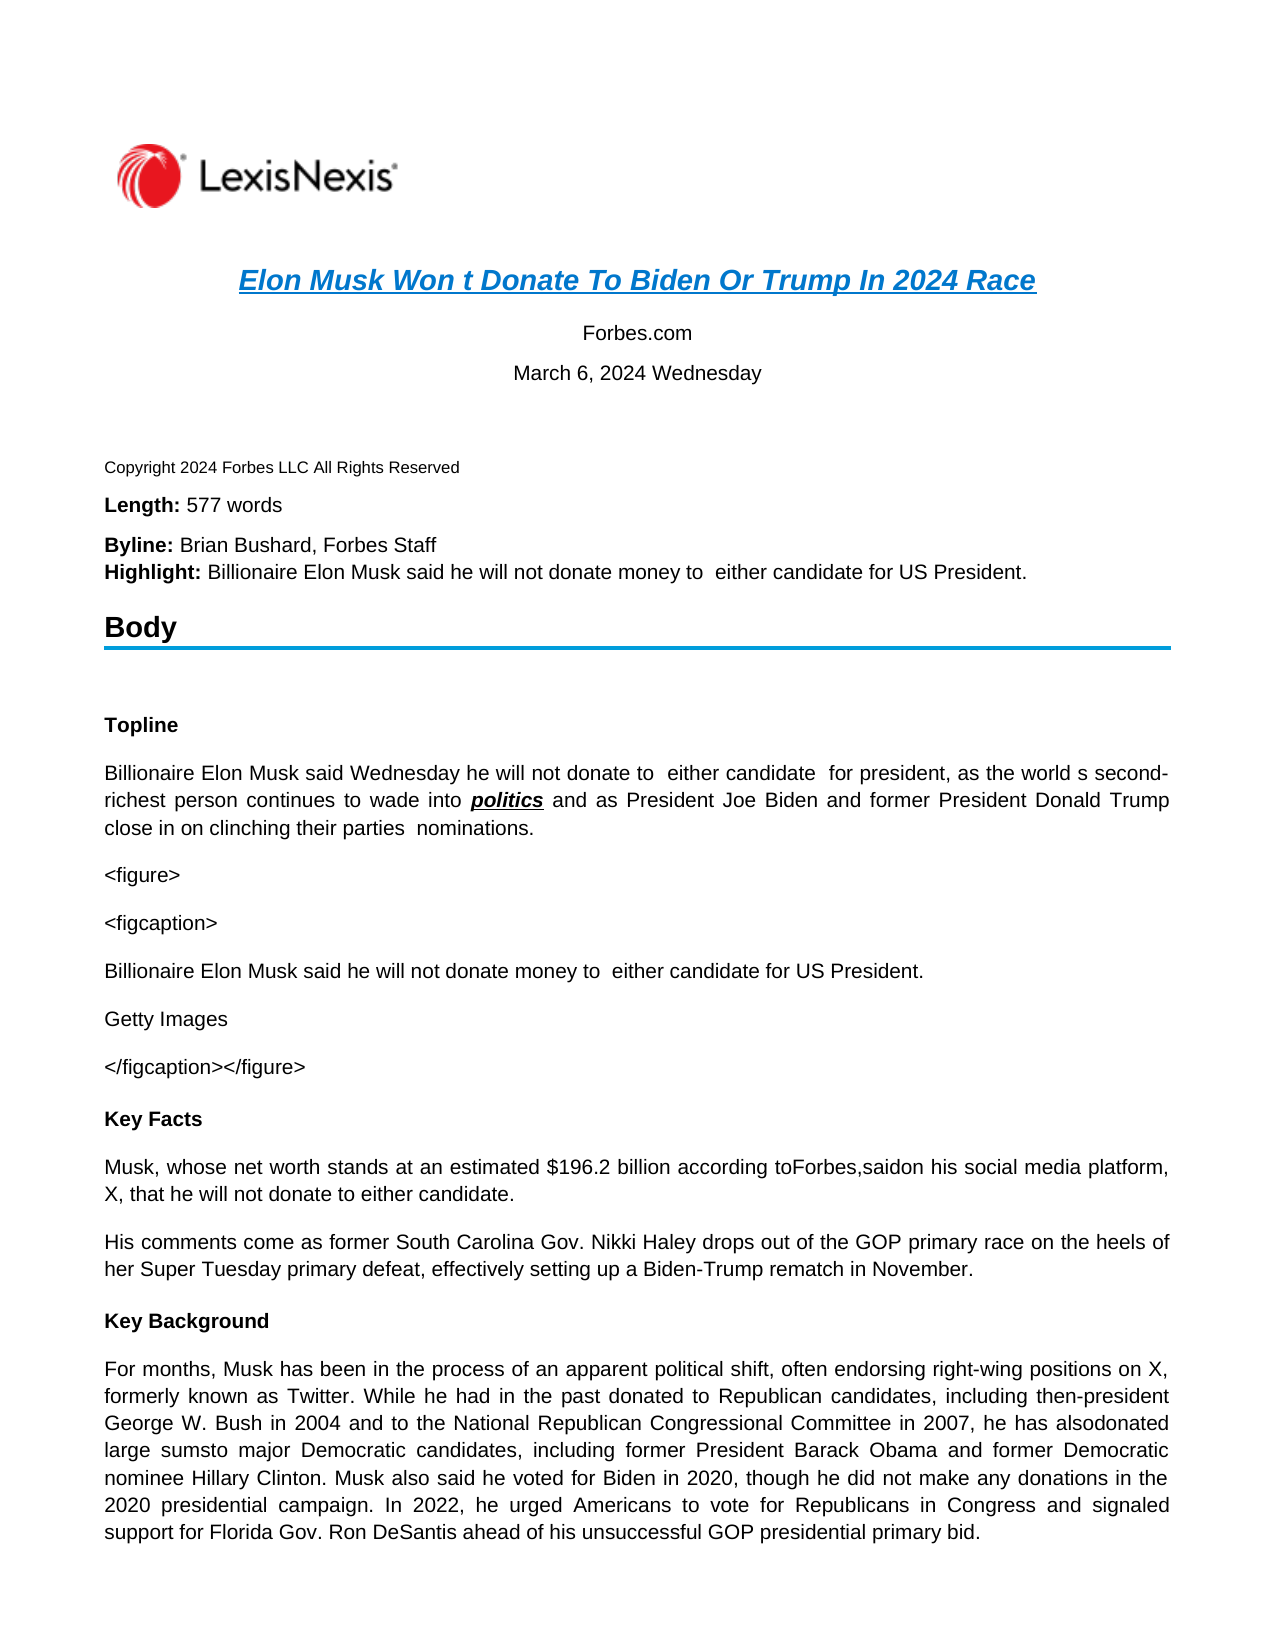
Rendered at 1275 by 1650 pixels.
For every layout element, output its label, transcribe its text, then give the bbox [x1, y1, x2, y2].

text </figcaption></figure> [104, 1052, 1171, 1079]
text Topline [104, 710, 1171, 737]
text His comments come as former South Carolina Gov. Nikki Haley drops out of the GOP primary race on the heels of her Super Tuesday primary defeat, effectively setting up a Biden-Trump rematch in November. [104, 1227, 1171, 1281]
text For months, Musk has been in the process of an apparent political shift, often endorsing right-wing positions on X, formerly known as Twitter. While he had in the past donated to Republican candidates, including then-president George W. Bush in 2004 and to the National Republican Congressional Committee in 2007, he has alsodonated large sumsto major Democratic candidates, including former President Barack Obama and former Democratic nominee Hillary Clinton. Musk also said he voted for Biden in 2020, though he did not make any donations in the 2020 presidential campaign. In 2022, he urged Americans to vote for Republicans in Congress and signaled support for Florida Gov. Ron DeSantis ahead of his unsuccessful GOP presidential primary bid. [104, 1354, 1171, 1543]
text Copyright 2024 Forbes LLC All Rights Reserved [104, 426, 1171, 477]
text Musk, whose net worth stands at an estimated $196.2 billion according toForbes,saidon his social media platform, X, that he will not donate to either candidate. [104, 1152, 1171, 1206]
picture [104, 144, 412, 208]
text Highlight: Billionaire Elon Musk said he will not donate money to either candidate for US President. [104, 556, 1171, 583]
text Key Background [104, 1306, 1171, 1333]
text Billionaire Elon Musk said he will not donate money to either candidate for US President. [104, 956, 1171, 983]
subtitle Elon Musk Won t Donate To Biden Or Trump In 2024 Race [104, 261, 1171, 297]
text Byline: Brian Bushard, Forbes Staff [104, 529, 1171, 556]
text Key Facts [104, 1104, 1171, 1131]
text Length: 577 words [104, 490, 1171, 517]
text <figcaption> [104, 908, 1171, 935]
text Forbes.com [104, 318, 1171, 345]
text Body [104, 608, 1171, 644]
text Getty Images [104, 1004, 1171, 1031]
text March 6, 2024 Wednesday [104, 357, 1171, 384]
text <figure> [104, 860, 1171, 887]
text Billionaire Elon Musk said Wednesday he will not donate to either candidate for president, as the world s second-richest person continues to wade into politics and as President Joe Biden and former President Donald Trump close in on clinching their parties nominations. [104, 758, 1171, 839]
